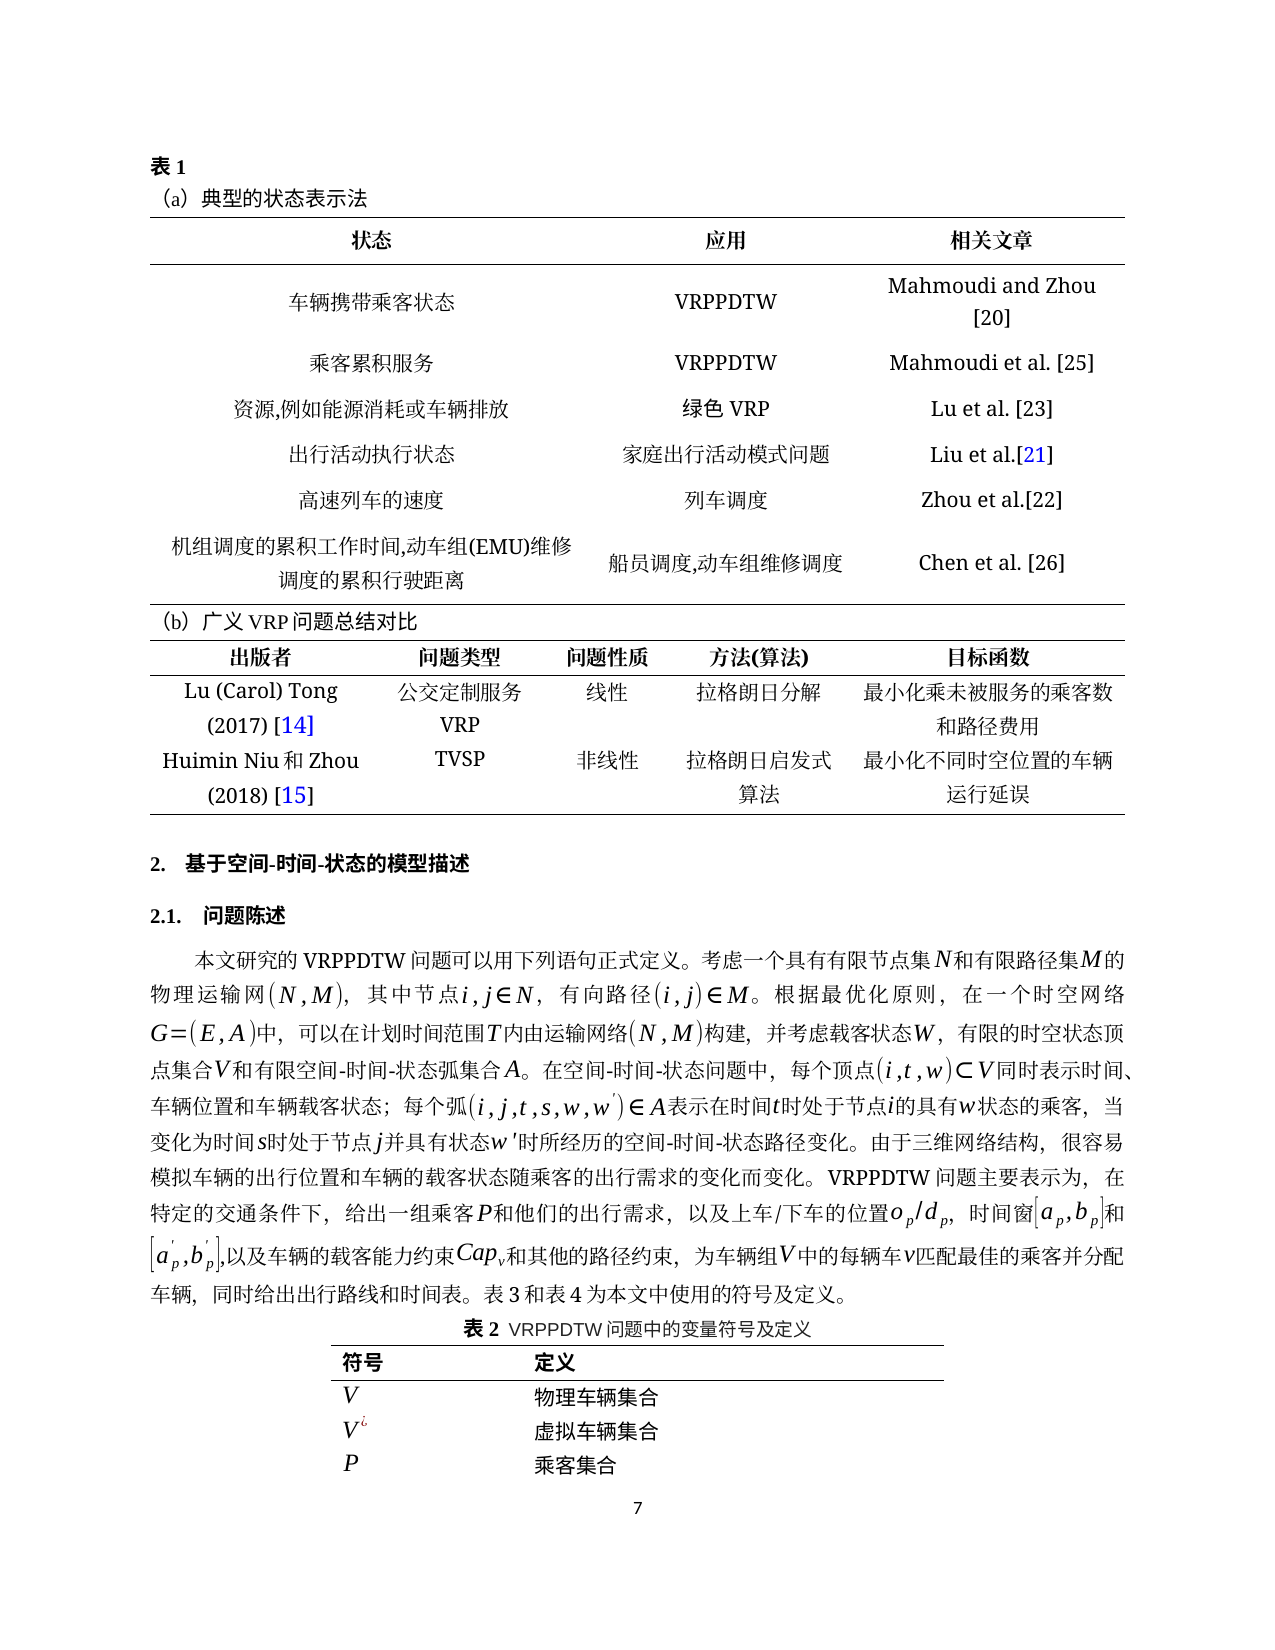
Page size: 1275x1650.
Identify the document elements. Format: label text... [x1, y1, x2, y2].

table_cell Lu (Carol) Tong (2017) [14] [150, 676, 371, 744]
table_cell Mahmoudi et al. [25] [859, 341, 1125, 387]
text （b）广义VRP问题总结对比 [150, 605, 1125, 636]
table_cell 船员调度,动车组维修调度 [593, 524, 859, 604]
table_header 问题类型 [371, 641, 548, 675]
table_header 相关文章 [859, 218, 1125, 264]
table_cell 最小化不同时空位置的车辆运行延误 [851, 744, 1125, 814]
table_header 目标函数 [851, 641, 1125, 675]
table_header 应用 [593, 218, 859, 264]
text 表 2 VRPPDTW问题中的变量符号及定义 [150, 1313, 1125, 1343]
table_cell Zhou et al.[22] [859, 479, 1125, 524]
table_cell [331, 1416, 523, 1449]
table_cell VRPPDTW [593, 341, 859, 387]
table_cell 车辆携带乘客状态 [150, 265, 593, 341]
table_header 方法(算法) [667, 641, 851, 675]
table_cell 公交定制服务VRP [371, 676, 548, 744]
table_cell 非线性 [549, 744, 667, 814]
table_cell 乘客集合 [523, 1450, 944, 1484]
table_cell 绿色 VRP [593, 387, 859, 433]
table_cell 最小化乘未被服务的乘客数和路径费用 [851, 676, 1125, 744]
table_cell Chen et al. [26] [859, 524, 1125, 604]
table_header 出版者 [150, 641, 371, 675]
table_cell 高速列车的速度 [150, 479, 593, 524]
table_cell VRPPDTW [593, 265, 859, 341]
table_cell Liu et al.[21] [859, 433, 1125, 478]
text （a）典型的状态表示法 [150, 183, 1125, 213]
text 本文研究的VRPPDTW问题可以用下列语句正式定义。考虑一个具有有限节点集和有限路径集的物理运输网，其中节点，有向路径。根据最优化原则，在一个时空网络中，可以在计划时间范围内由运输网络构建，并考虑载客状态，有限的时空状态顶点集合和有限空间-时间-状态弧集合。在空间-时间-状态问题中，每个顶点同时表示时间、车辆位置和车辆载客状态；每个弧表示在时间时处于节点的具有状态的乘客，当变化为时间时处于节点并具有状态时所经历的空间-时间-状态路径变化。由于三维网络结构，很容易模拟车辆的出行位置和车辆的载客状态随乘客的出行需求的变化而变化。VRPPDTW问题主要表示为，在特定的交通条件下，给出一组乘客和他们的出行需求，以及上车/下车的位置，时间窗和,以及车辆的载客能力约束和其他的路径约束，为车辆组中的每辆车匹配最佳的乘客并分配车辆，同时给出出行路线和时间表。表3和表4为本文中使用的符号及定义。 [150, 944, 1125, 1308]
table_cell [331, 1381, 523, 1416]
table_cell 拉格朗日启发式算法 [667, 744, 851, 814]
table_cell Mahmoudi and Zhou [20] [859, 265, 1125, 341]
table_cell 资源,例如能源消耗或车辆排放 [150, 387, 593, 433]
table_cell 家庭出行活动模式问题 [593, 433, 859, 478]
table_cell 出行活动执行状态 [150, 433, 593, 478]
subtitle 问题陈述 [150, 899, 1125, 929]
table_cell 虚拟车辆集合 [523, 1416, 944, 1449]
text 表 1 [150, 150, 1125, 180]
table_header 定义 [523, 1346, 944, 1380]
table_cell TVSP [371, 744, 548, 814]
table_cell 乘客累积服务 [150, 341, 593, 387]
table_cell 线性 [549, 676, 667, 744]
table_cell Huimin Niu和Zhou (2018) [15] [150, 744, 371, 814]
table_cell 物理车辆集合 [523, 1381, 944, 1416]
table_header 状态 [150, 218, 593, 264]
table_cell Lu et al. [23] [859, 387, 1125, 433]
subtitle 基于空间-时间-状态的模型描述 [150, 848, 1125, 878]
table_header 符号 [331, 1346, 523, 1380]
table_header 问题性质 [549, 641, 667, 675]
table_cell 拉格朗日分解 [667, 676, 851, 744]
table_cell [331, 1450, 523, 1484]
table_cell 列车调度 [593, 479, 859, 524]
table_cell 机组调度的累积工作时间,动车组(EMU)维修调度的累积行驶距离 [150, 524, 593, 604]
